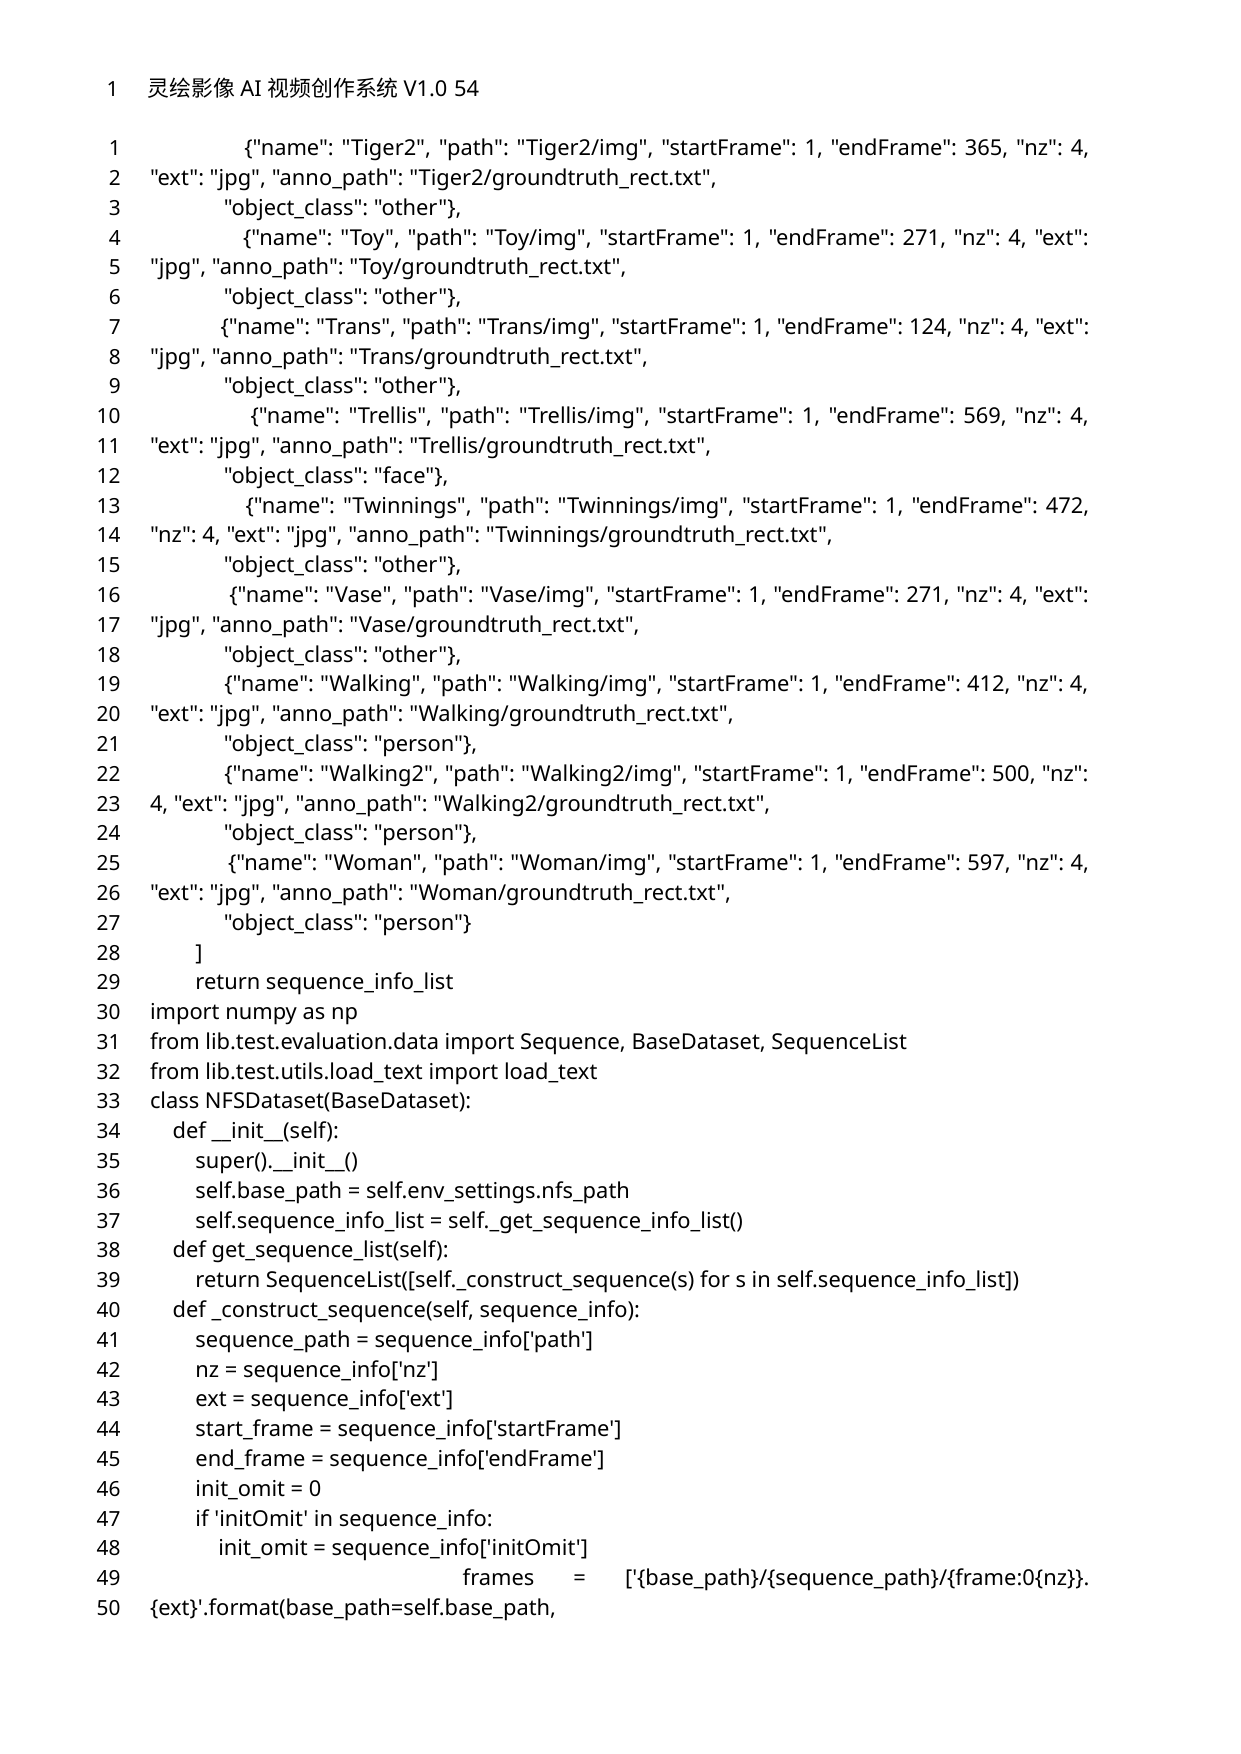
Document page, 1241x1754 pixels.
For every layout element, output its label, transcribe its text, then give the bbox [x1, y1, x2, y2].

text init_omit = sequence_info['initOmit'] [150, 1532, 1090, 1562]
text from lib.test.utils.load_text import load_text [150, 1056, 1090, 1086]
text "object_class": "face"}, [150, 460, 1090, 490]
text import numpy as np [150, 996, 1090, 1026]
text init_omit = 0 [150, 1473, 1090, 1503]
text "object_class": "other"}, [150, 639, 1090, 668]
text frames = ['{base_path}/{sequence_path}/{frame:0{nz}}.{ext}'.format(base_path=self.base_path, [150, 1562, 1090, 1622]
text end_frame = sequence_info['endFrame'] [150, 1443, 1090, 1473]
text {"name": "Walking2", "path": "Walking2/img", "startFrame": 1, "endFrame": 500, "nz": 4, "ext": "jpg", "anno_path": "Walking2/groundtruth_rect.txt", [150, 758, 1090, 817]
text {"name": "Tiger2", "path": "Tiger2/img", "startFrame": 1, "endFrame": 365, "nz": 4, "ext": "jpg", "anno_path": "Tiger2/groundtruth_rect.txt", [150, 132, 1090, 192]
text if 'initOmit' in sequence_info: [150, 1503, 1090, 1532]
text "object_class": "other"}, [150, 371, 1090, 400]
text start_frame = sequence_info['startFrame'] [150, 1413, 1090, 1443]
text return sequence_info_list [150, 966, 1090, 996]
text "object_class": "person"}, [150, 728, 1090, 758]
text def _construct_sequence(self, sequence_info): [150, 1294, 1090, 1324]
text "object_class": "other"}, [150, 549, 1090, 579]
text {"name": "Trellis", "path": "Trellis/img", "startFrame": 1, "endFrame": 569, "nz": 4, "ext": "jpg", "anno_path": "Trellis/groundtruth_rect.txt", [150, 400, 1090, 460]
text from lib.test.evaluation.data import Sequence, BaseDataset, SequenceList [150, 1026, 1090, 1056]
text def __init__(self): [150, 1115, 1090, 1145]
text ] [150, 937, 1090, 966]
text {"name": "Vase", "path": "Vase/img", "startFrame": 1, "endFrame": 271, "nz": 4, "ext": "jpg", "anno_path": "Vase/groundtruth_rect.txt", [150, 579, 1090, 639]
text return SequenceList([self._construct_sequence(s) for s in self.sequence_info_list]) [150, 1264, 1090, 1294]
text self.base_path = self.env_settings.nfs_path [150, 1175, 1090, 1205]
text super().__init__() [150, 1145, 1090, 1175]
text sequence_path = sequence_info['path'] [150, 1324, 1090, 1354]
text def get_sequence_list(self): [150, 1234, 1090, 1264]
text "object_class": "person"}, [150, 817, 1090, 847]
text {"name": "Toy", "path": "Toy/img", "startFrame": 1, "endFrame": 271, "nz": 4, "ext": "jpg", "anno_path": "Toy/groundtruth_rect.txt", [150, 222, 1090, 281]
text ext = sequence_info['ext'] [150, 1383, 1090, 1413]
text "object_class": "other"}, [150, 192, 1090, 222]
text class NFSDataset(BaseDataset): [150, 1086, 1090, 1115]
text {"name": "Woman", "path": "Woman/img", "startFrame": 1, "endFrame": 597, "nz": 4, "ext": "jpg", "anno_path": "Woman/groundtruth_rect.txt", [150, 847, 1090, 907]
text {"name": "Trans", "path": "Trans/img", "startFrame": 1, "endFrame": 124, "nz": 4, "ext": "jpg", "anno_path": "Trans/groundtruth_rect.txt", [150, 311, 1090, 371]
text self.sequence_info_list = self._get_sequence_info_list() [150, 1205, 1090, 1234]
text "object_class": "other"}, [150, 281, 1090, 311]
text nz = sequence_info['nz'] [150, 1354, 1090, 1383]
text {"name": "Twinnings", "path": "Twinnings/img", "startFrame": 1, "endFrame": 472, "nz": 4, "ext": "jpg", "anno_path": "Twinnings/groundtruth_rect.txt", [150, 490, 1090, 549]
text {"name": "Walking", "path": "Walking/img", "startFrame": 1, "endFrame": 412, "nz": 4, "ext": "jpg", "anno_path": "Walking/groundtruth_rect.txt", [150, 668, 1090, 728]
text "object_class": "person"} [150, 907, 1090, 937]
